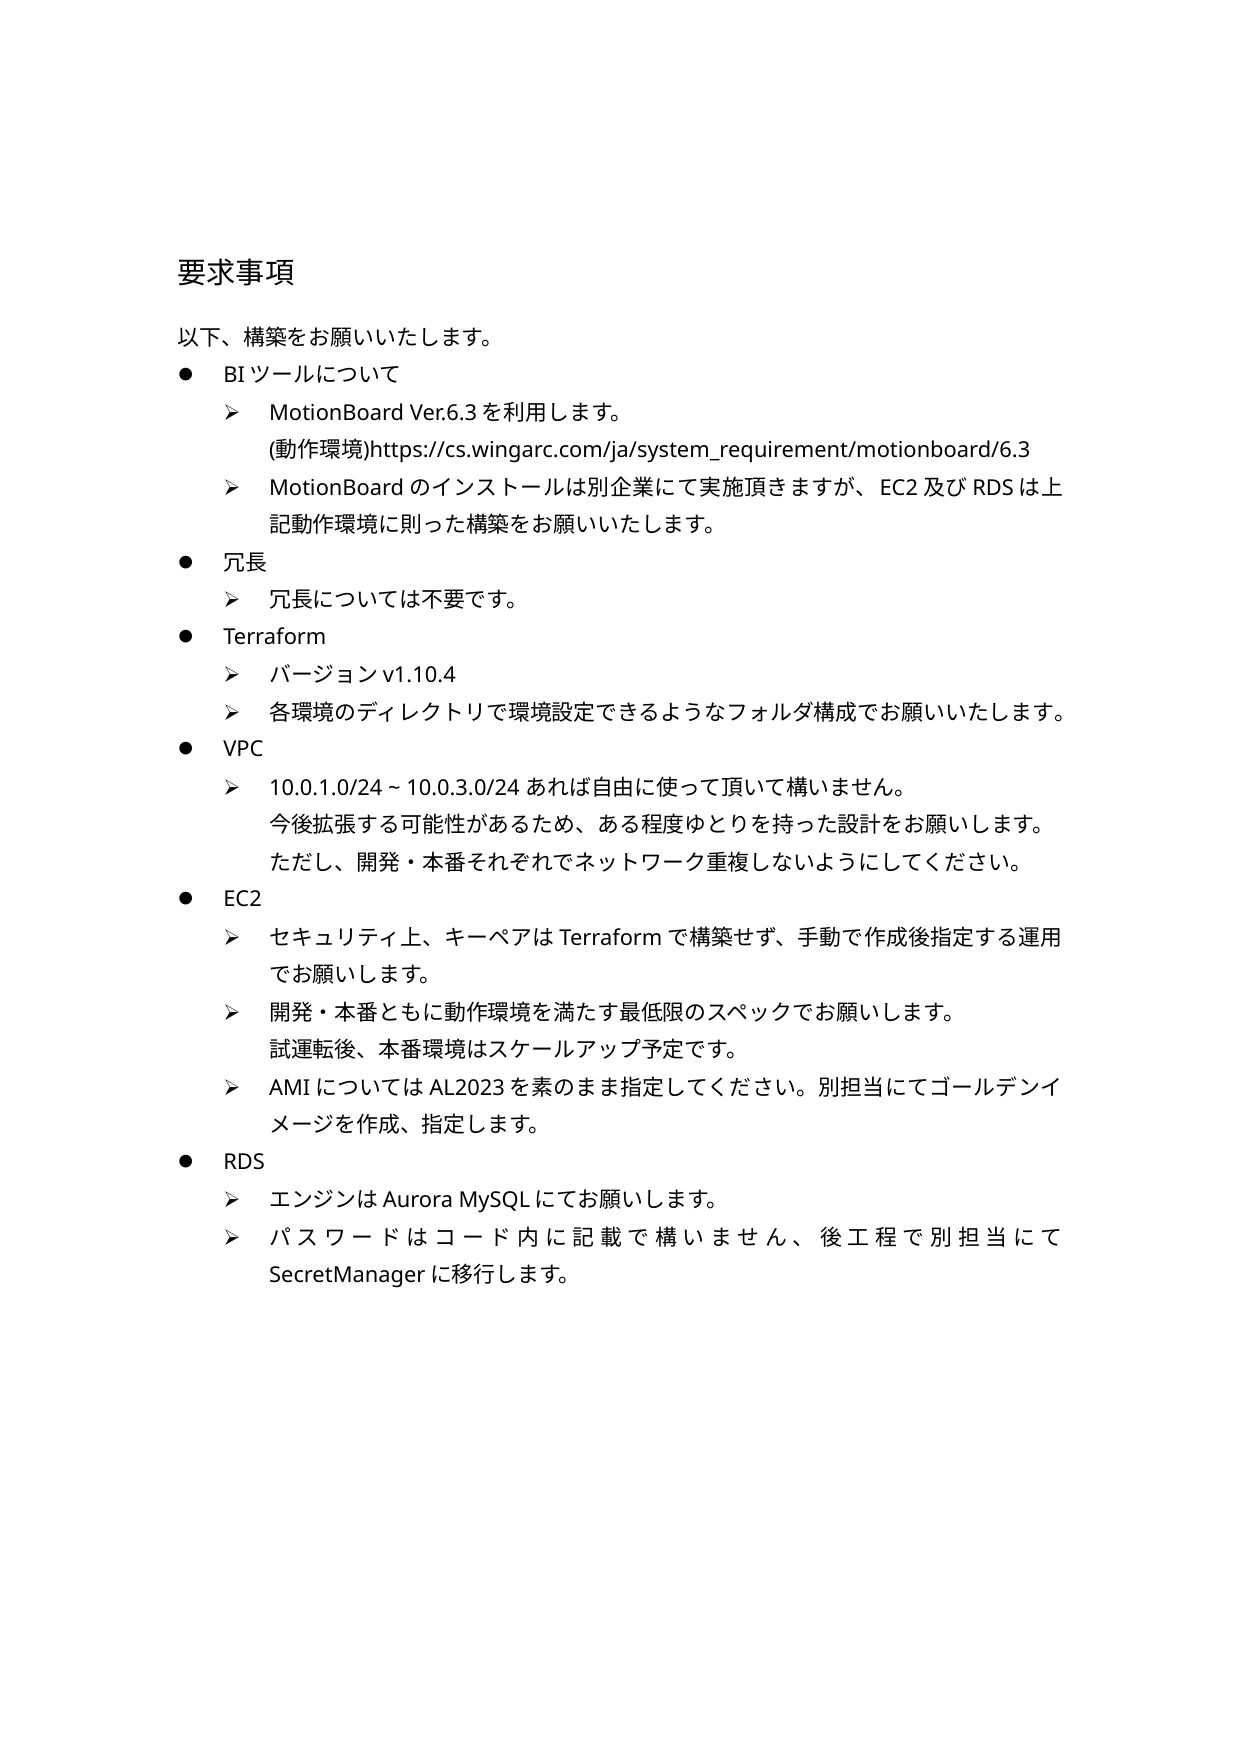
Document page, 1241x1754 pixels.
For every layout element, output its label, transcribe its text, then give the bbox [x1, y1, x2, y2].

list 10.0.1.0/24 ~ 10.0.3.0/24 あれば自由に使って頂いて構いません。 今後拡張する可能性があるため、ある程度ゆとりを持った設計をお願いします。 ただし、開発・本番それぞれでネットワーク重複しないようにしてください。 [223, 767, 1063, 879]
list AMIについてはAL2023を素のまま指定してください。別担当にてゴールデンイメージを作成、指定します。 [223, 1067, 1063, 1142]
list 冗長 [177, 542, 1063, 579]
subtitle 要求事項 [177, 233, 1063, 308]
text 以下、構築をお願いいたします。 [177, 317, 1063, 354]
list MotionBoardのインストールは別企業にて実施頂きますが、EC2及びRDSは上記動作環境に則った構築をお願いいたします。 [223, 467, 1063, 542]
list バージョン v1.10.4 [223, 654, 1063, 692]
list 冗長については不要です。 [223, 579, 1063, 617]
list 開発・本番ともに動作環境を満たす最低限のスペックでお願いします。 試運転後、本番環境はスケールアップ予定です。 [223, 992, 1063, 1067]
list エンジンはAurora MySQLにてお願いします。 [223, 1179, 1063, 1217]
list パスワードはコード内に記載で構いません、後工程で別担当にてSecretManagerに移行します。 [223, 1217, 1063, 1292]
list BIツールについて [177, 354, 1063, 392]
list MotionBoard Ver.6.3を利用します。 (動作環境)https://cs.wingarc.com/ja/system_requirement/motionboard/6.3 [223, 392, 1063, 467]
list EC2 [177, 879, 1063, 917]
list RDS [177, 1142, 1063, 1179]
list 各環境のディレクトリで環境設定できるようなフォルダ構成でお願いいたします。 [223, 692, 1063, 729]
list VPC [177, 729, 1063, 767]
list セキュリティ上、キーペアはTerraformで構築せず、手動で作成後指定する運用でお願いします。 [223, 917, 1063, 992]
list Terraform [177, 617, 1063, 654]
